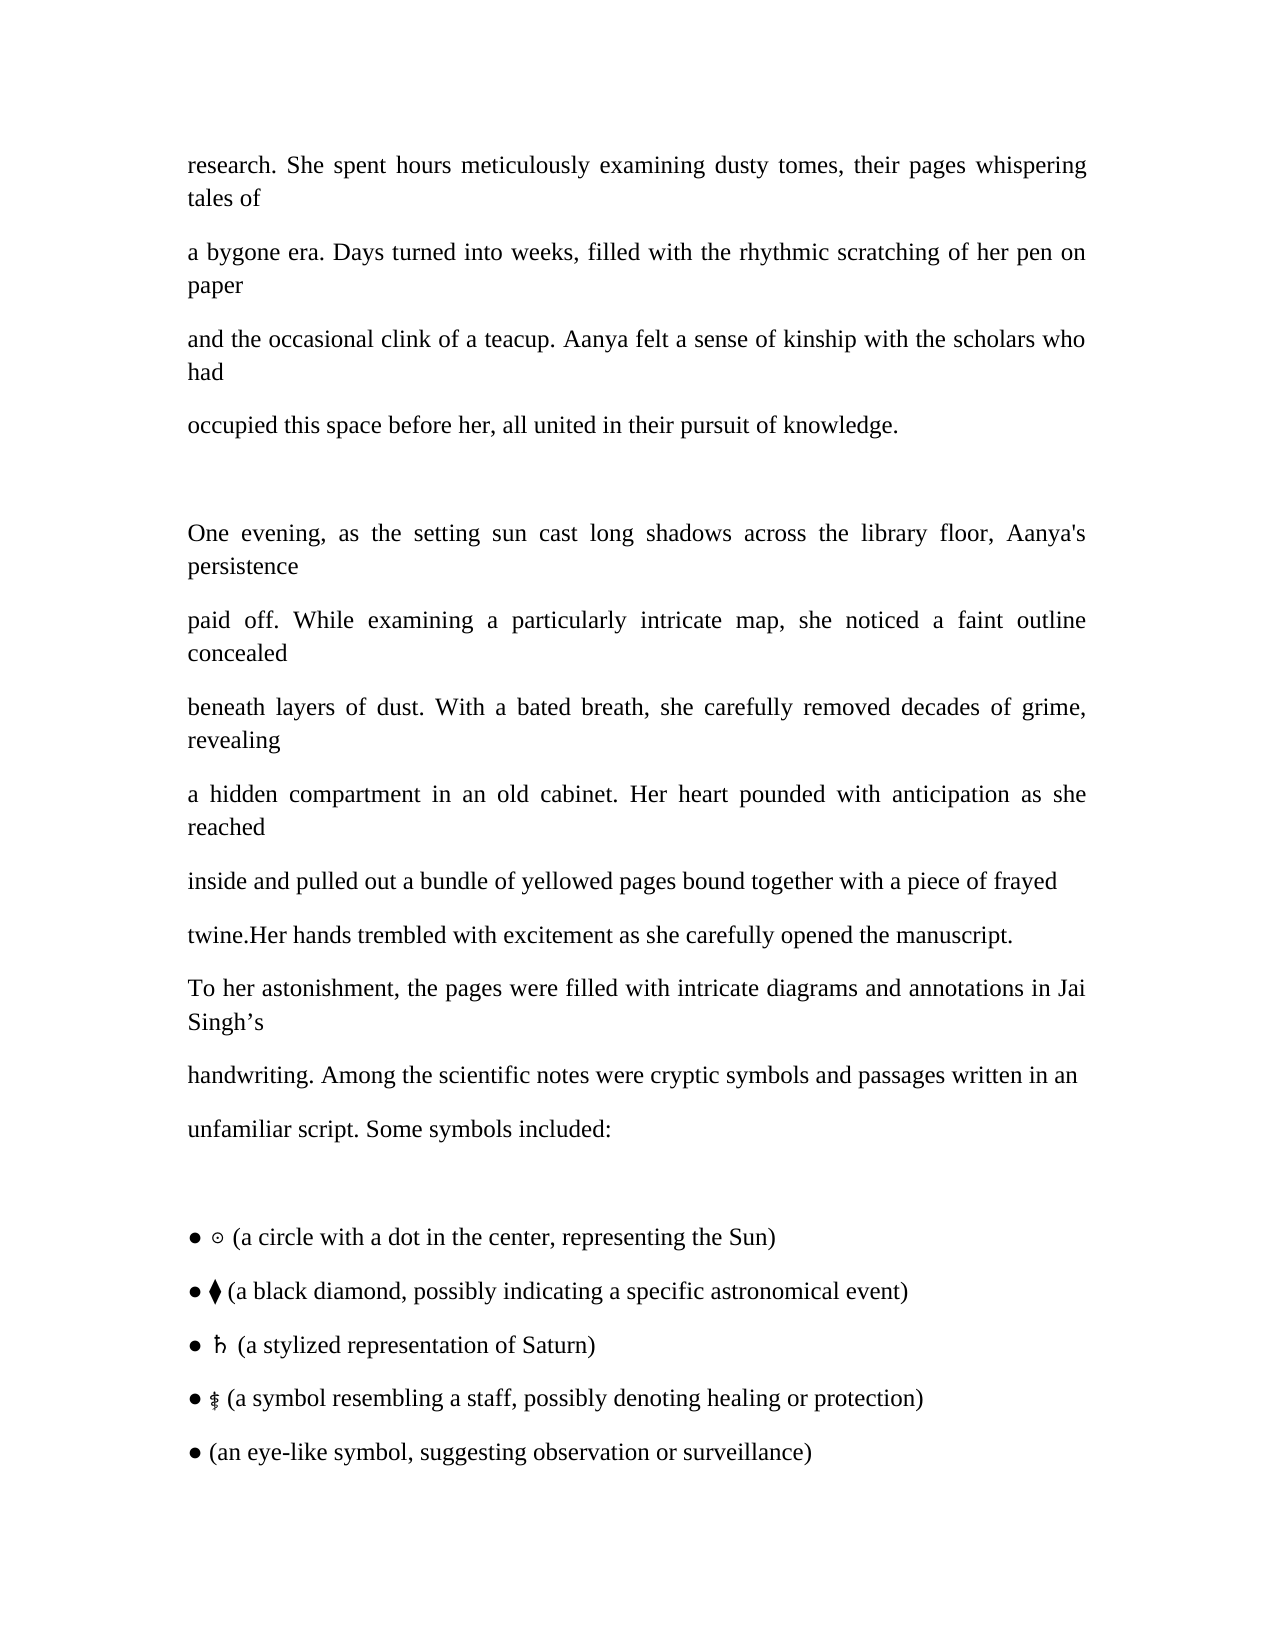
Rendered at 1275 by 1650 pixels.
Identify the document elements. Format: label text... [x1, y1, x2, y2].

text One evening, as the setting sun cast long shadows across the library floor, Aanya's persistence [187, 518, 1087, 580]
text ●​ ♄ (a stylized representation of Saturn) [187, 1330, 1087, 1358]
text research. She spent hours meticulously examining dusty tomes, their pages whispering tales of [187, 150, 1087, 212]
text twine.Her hands trembled with excitement as she carefully opened the manuscript. [187, 920, 1087, 948]
text ●​ ⚕ (a symbol resembling a staff, possibly denoting healing or protection) [187, 1383, 1087, 1412]
text occupied this space before her, all united in their pursuit of knowledge. [187, 411, 1087, 439]
text ●​ ⧫ (a black diamond, possibly indicating a specific astronomical event) [187, 1276, 1087, 1304]
text a bygone era. Days turned into weeks, filled with the rhythmic scratching of her pen on paper [187, 237, 1087, 299]
text To her astonishment, the pages were filled with intricate diagrams and annotations in Jai Singh’s [187, 973, 1087, 1035]
text paid off. While examining a particularly intricate map, she noticed a faint outline concealed [187, 605, 1087, 667]
text a hidden compartment in an old cabinet. Her heart pounded with anticipation as she reached [187, 779, 1087, 841]
text beneath layers of dust. With a bated breath, she carefully removed decades of grime, revealing [187, 692, 1087, 754]
text unfamiliar script. Some symbols included: [187, 1114, 1087, 1143]
text ●​ ☉ (a circle with a dot in the center, representing the Sun) [187, 1222, 1087, 1251]
text and the occasional clink of a teacup. Aanya felt a sense of kinship with the scholars who had [187, 324, 1087, 386]
text ●​ (an eye-like symbol, suggesting observation or surveillance) [187, 1437, 1087, 1466]
text handwriting. Among the scientific notes were cryptic symbols and passages written in an [187, 1060, 1087, 1089]
text inside and pulled out a bundle of yellowed pages bound together with a piece of frayed [187, 866, 1087, 894]
